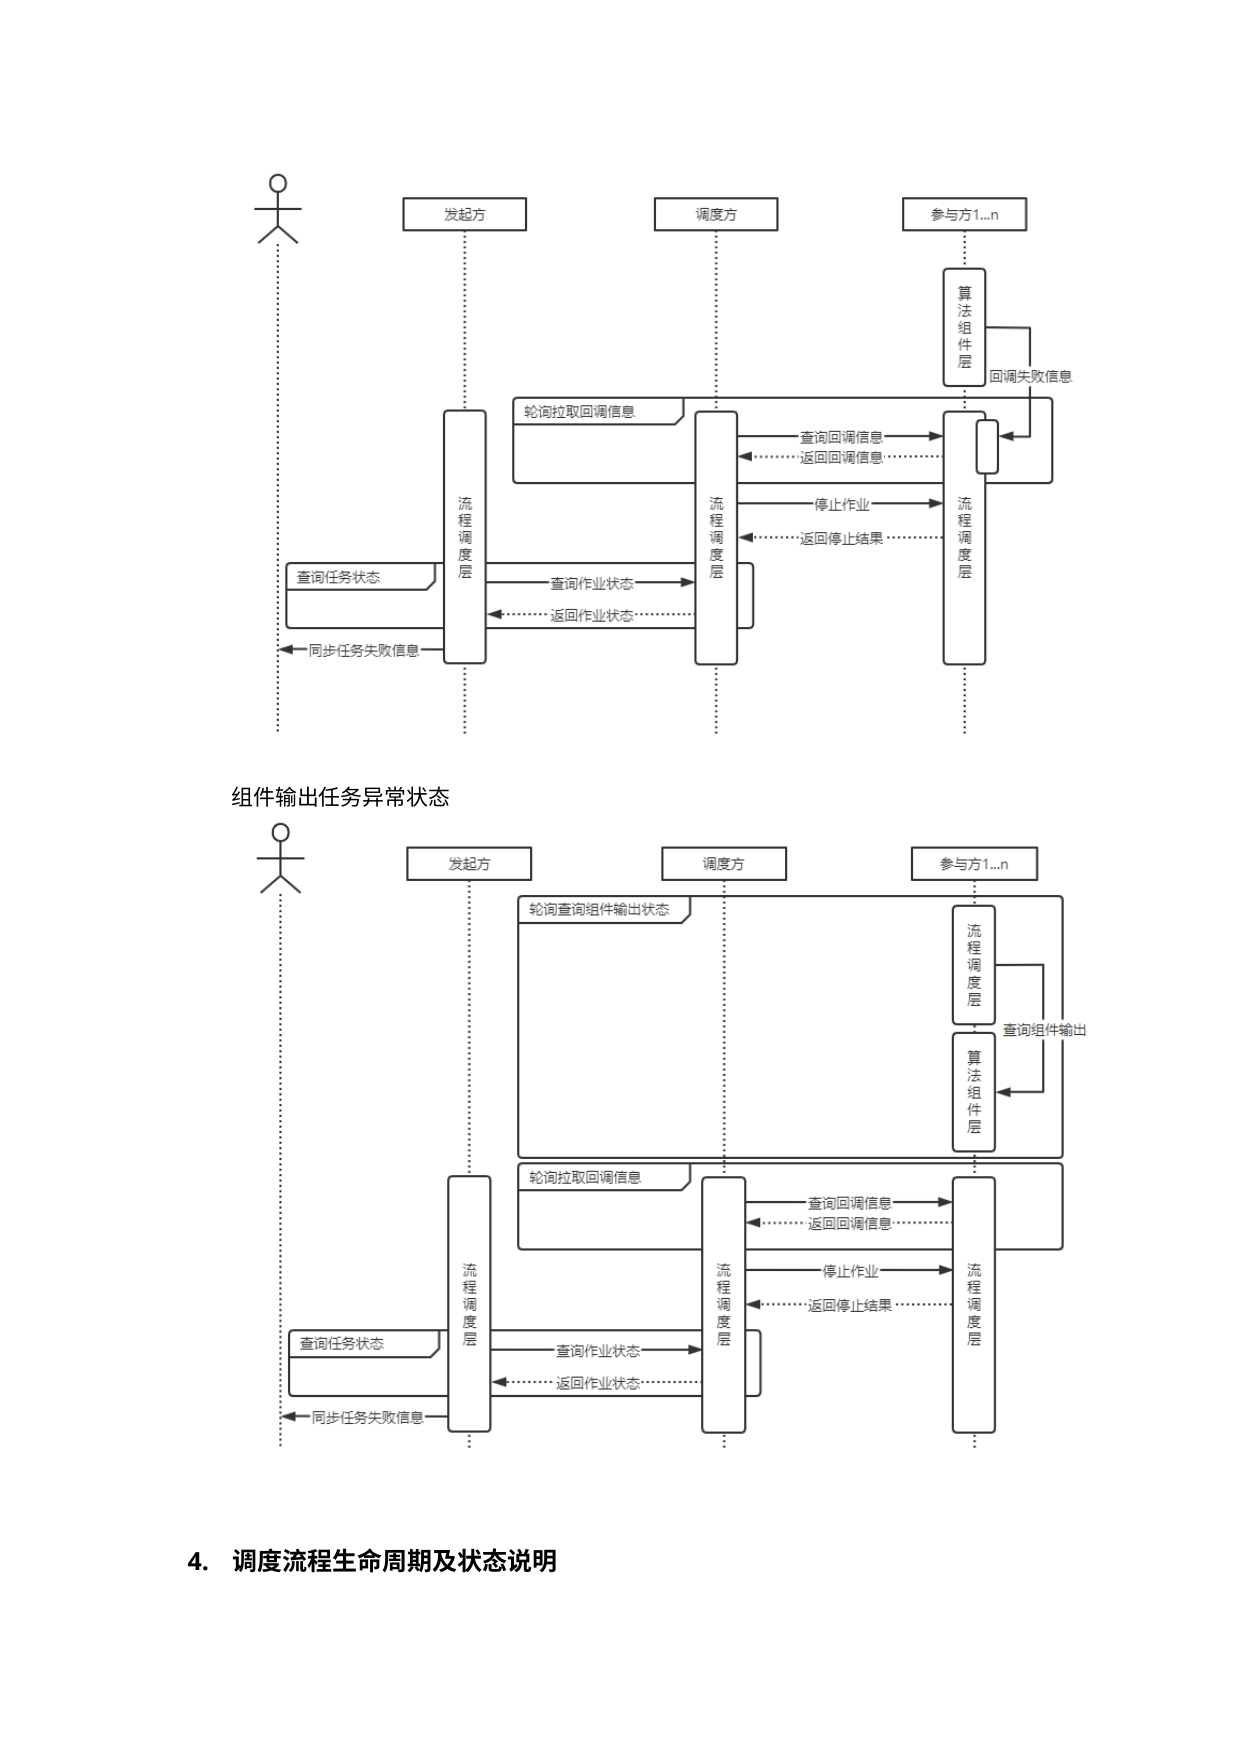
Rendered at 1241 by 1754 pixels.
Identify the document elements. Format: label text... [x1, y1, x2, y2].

list 调度流程生命周期及状态说明 [187, 1527, 1053, 1592]
picture [231, 812, 1096, 1465]
list 组件输出任务异常状态 [187, 779, 1053, 812]
picture [231, 162, 1096, 754]
